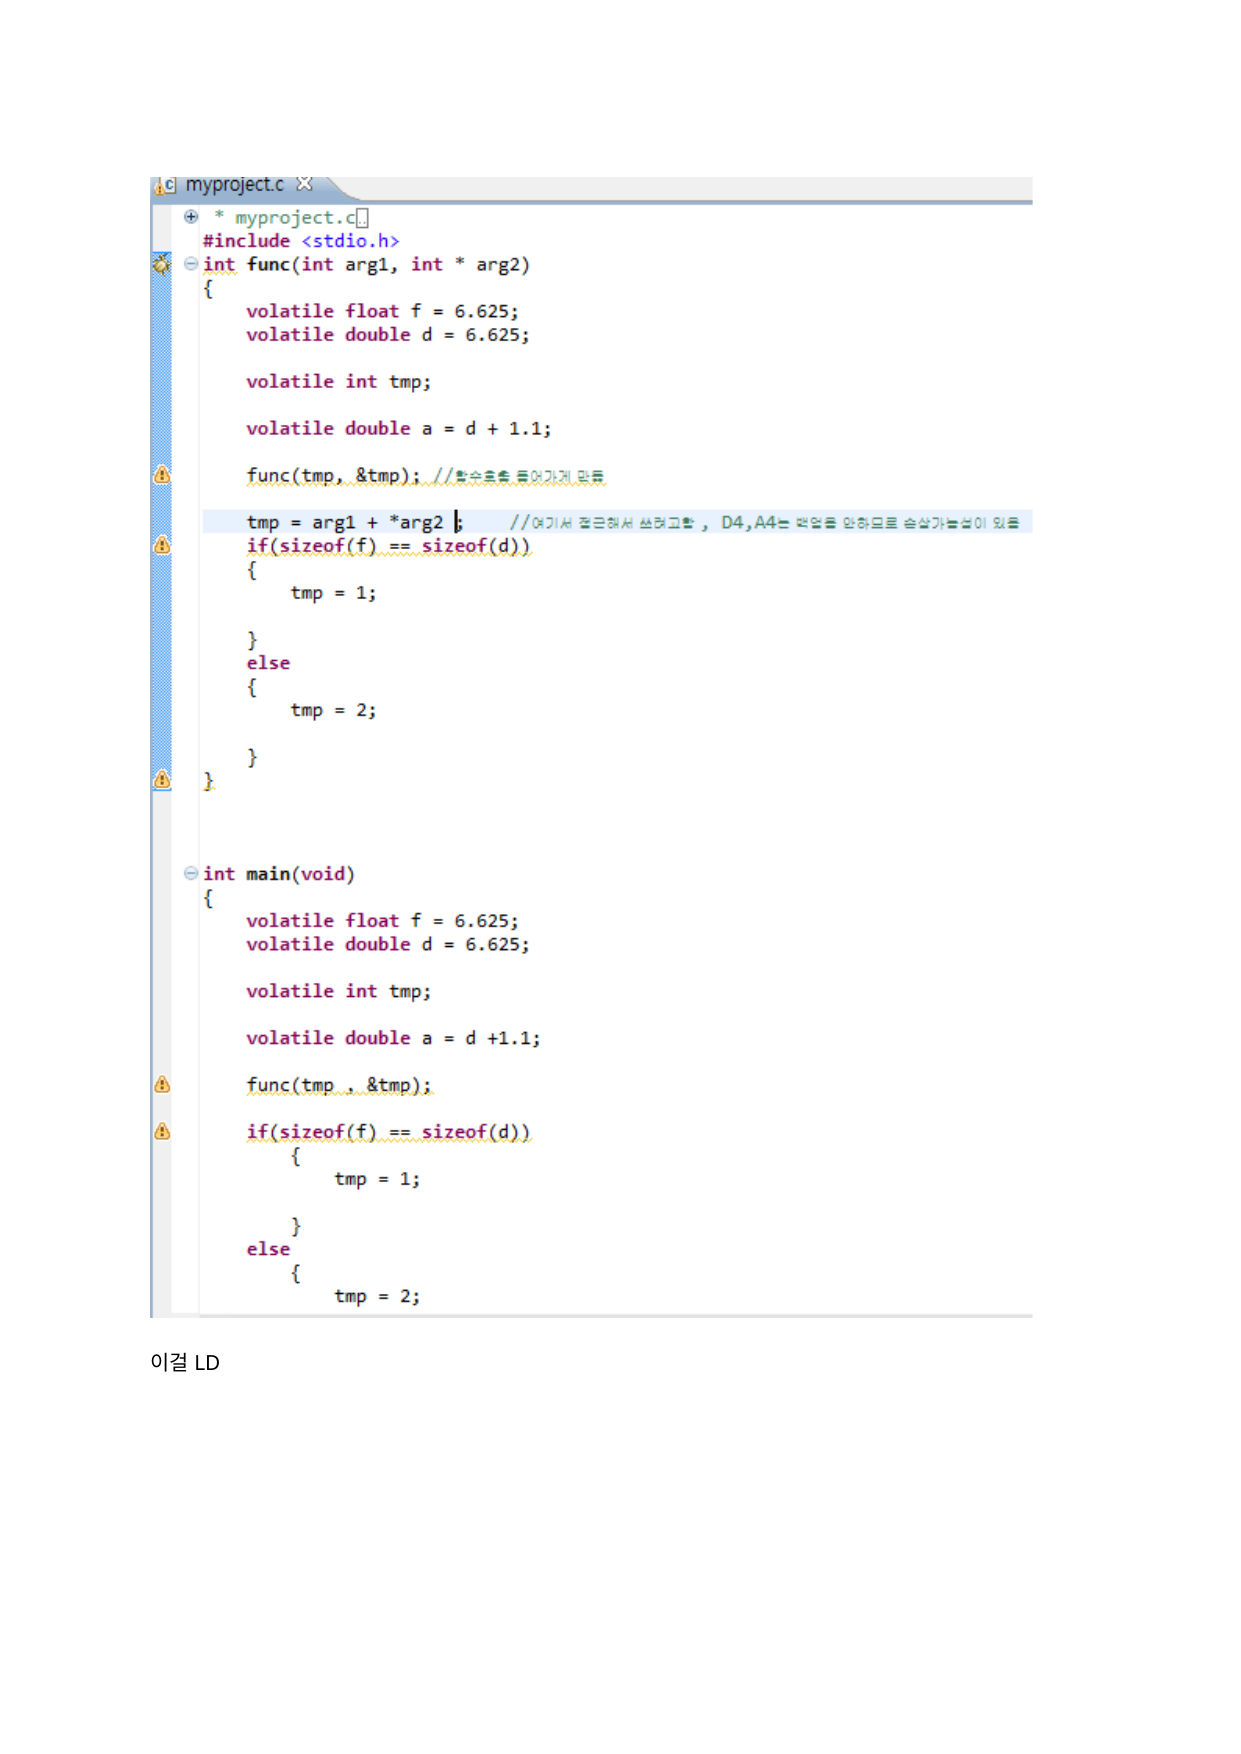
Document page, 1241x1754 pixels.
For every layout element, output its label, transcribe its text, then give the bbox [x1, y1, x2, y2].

text 이걸 LD [150, 1346, 1090, 1377]
picture [150, 177, 1033, 1318]
